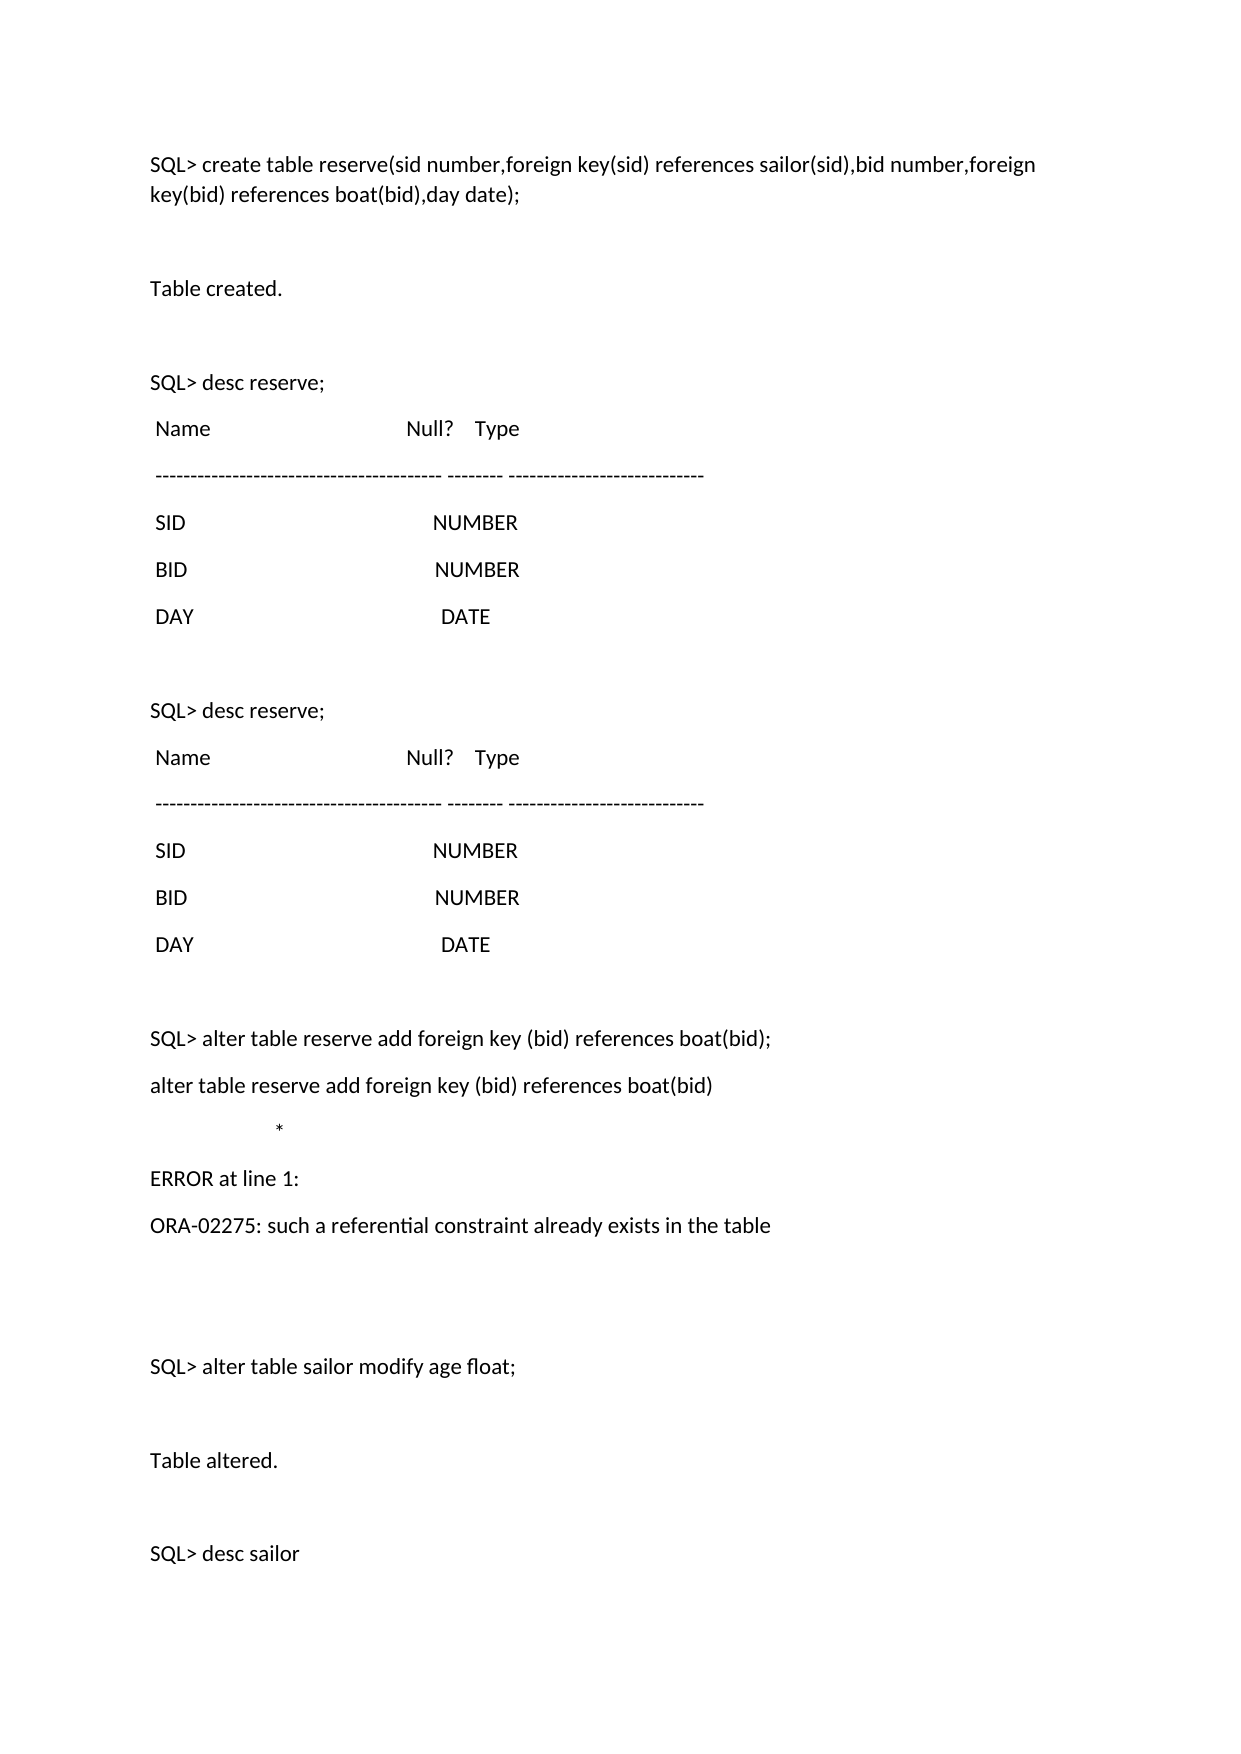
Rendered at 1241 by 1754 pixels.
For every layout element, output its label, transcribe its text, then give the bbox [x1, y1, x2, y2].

text SQL> alter table reserve add foreign key (bid) references boat(bid); [150, 1024, 1090, 1052]
text Name Null? Type [150, 414, 1090, 443]
text BID NUMBER [150, 555, 1090, 583]
text alter table reserve add foreign key (bid) references boat(bid) [150, 1071, 1090, 1099]
text SQL> desc sailor [150, 1539, 1090, 1568]
text SID NUMBER [150, 836, 1090, 864]
text SQL> desc reserve; [150, 696, 1090, 724]
text ORA-02275: such a referential constraint already exists in the table [150, 1211, 1090, 1239]
text ----------------------------------------- -------- ---------------------------- [150, 461, 1090, 489]
text SQL> alter table sailor modify age float; [150, 1352, 1090, 1380]
text SID NUMBER [150, 508, 1090, 536]
text BID NUMBER [150, 883, 1090, 911]
text SQL> desc reserve; [150, 368, 1090, 396]
text Name Null? Type [150, 743, 1090, 771]
text * [150, 1118, 1090, 1146]
text DAY DATE [150, 602, 1090, 630]
text DAY DATE [150, 930, 1090, 958]
text ----------------------------------------- -------- ---------------------------- [150, 789, 1090, 818]
text SQL> create table reserve(sid number,foreign key(sid) references sailor(sid),bid number,foreign key(bid) references boat(bid),day date); [150, 150, 1090, 208]
text Table altered. [150, 1446, 1090, 1474]
text Table created. [150, 274, 1090, 302]
text ERROR at line 1: [150, 1164, 1090, 1193]
